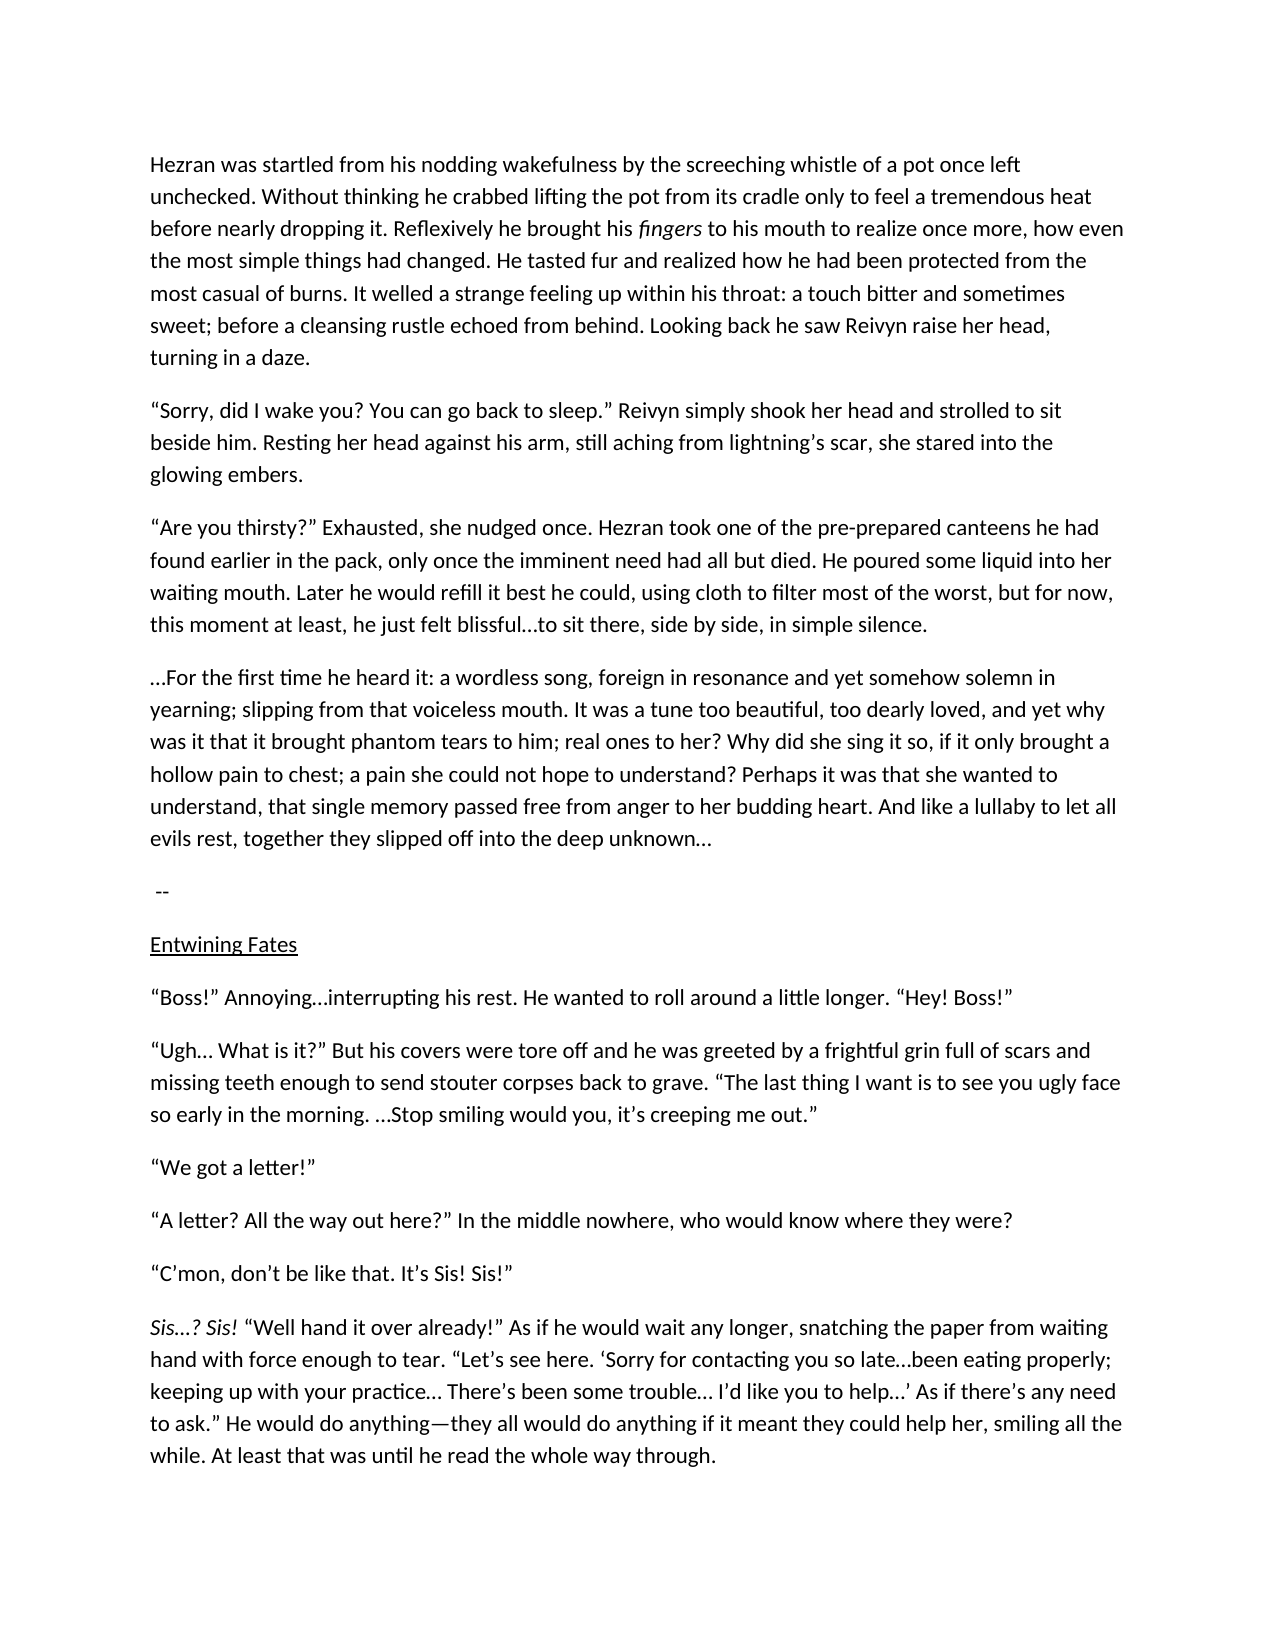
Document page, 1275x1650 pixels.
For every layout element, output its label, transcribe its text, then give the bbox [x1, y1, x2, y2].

text -- [150, 877, 1125, 905]
text “Sorry, did I wake you? You can go back to sleep.” Reivyn simply shook her head and strolled to sit beside him. Resting her head against his arm, still aching from lightning’s scar, she stared into the glowing embers. [150, 396, 1125, 488]
text Hezran was startled from his nodding wakefulness by the screeching whistle of a pot once left unchecked. Without thinking he crabbed lifting the pot from its cradle only to feel a tremendous heat before nearly dropping it. Reflexively he brought his fingers to his mouth to realize once more, how even the most simple things had changed. He tasted fur and realized how he had been protected from the most casual of burns. It welled a strange feeling up within his throat: a touch bitter and sometimes sweet; before a cleansing rustle echoed from behind. Looking back he saw Reivyn raise her head, turning in a daze. [150, 150, 1125, 371]
text …For the first time he heard it: a wordless song, foreign in resonance and yet somehow solemn in yearning; slipping from that voiceless mouth. It was a tune too beautiful, too dearly loved, and yet why was it that it brought phantom tears to him; real ones to her? Why did she sing it so, if it only brought a hollow pain to chest; a pain she could not hope to understand? Perhaps it was that she wanted to understand, that single memory passed free from anger to her budding heart. And like a lullaby to let all evils rest, together they slipped off into the deep unknown… [150, 663, 1125, 852]
text “Boss!” Annoying…interrupting his rest. He wanted to roll around a little longer. “Hey! Boss!” [150, 983, 1125, 1011]
text “C’mon, don’t be like that. It’s Sis! Sis!” [150, 1259, 1125, 1288]
text Entwining Fates [150, 930, 1125, 958]
text “A letter? All the way out here?” In the middle nowhere, who would know where they were? [150, 1207, 1125, 1234]
text Sis…? Sis! “Well hand it over already!” As if he would wait any longer, snatching the paper from waiting hand with force enough to tear. “Let’s see here. ‘Sorry for contacting you so late…been eating properly; keeping up with your practice… There’s been some trouble… I’d like you to help…’ As if there’s any need to ask.” He would do anything—they all would do anything if it meant they could help her, smiling all the while. At least that was until he read the whole way through. [150, 1313, 1125, 1469]
text “Are you thirsty?” Exhausted, she nudged once. Hezran took one of the pre-prepared canteens he had found earlier in the pack, only once the imminent need had all but died. He poured some liquid into her waiting mouth. Later he would refill it best he could, using cloth to filter most of the worst, but for now, this moment at least, he just felt blissful…to sit there, side by side, in simple silence. [150, 513, 1125, 638]
text “We got a letter!” [150, 1153, 1125, 1182]
text “Ugh… What is it?” But his covers were tore off and he was greeted by a frightful grin full of scars and missing teeth enough to send stouter corpses back to grave. “The last thing I want is to see you ugly face so early in the morning. …Stop smiling would you, it’s creeping me out.” [150, 1036, 1125, 1128]
